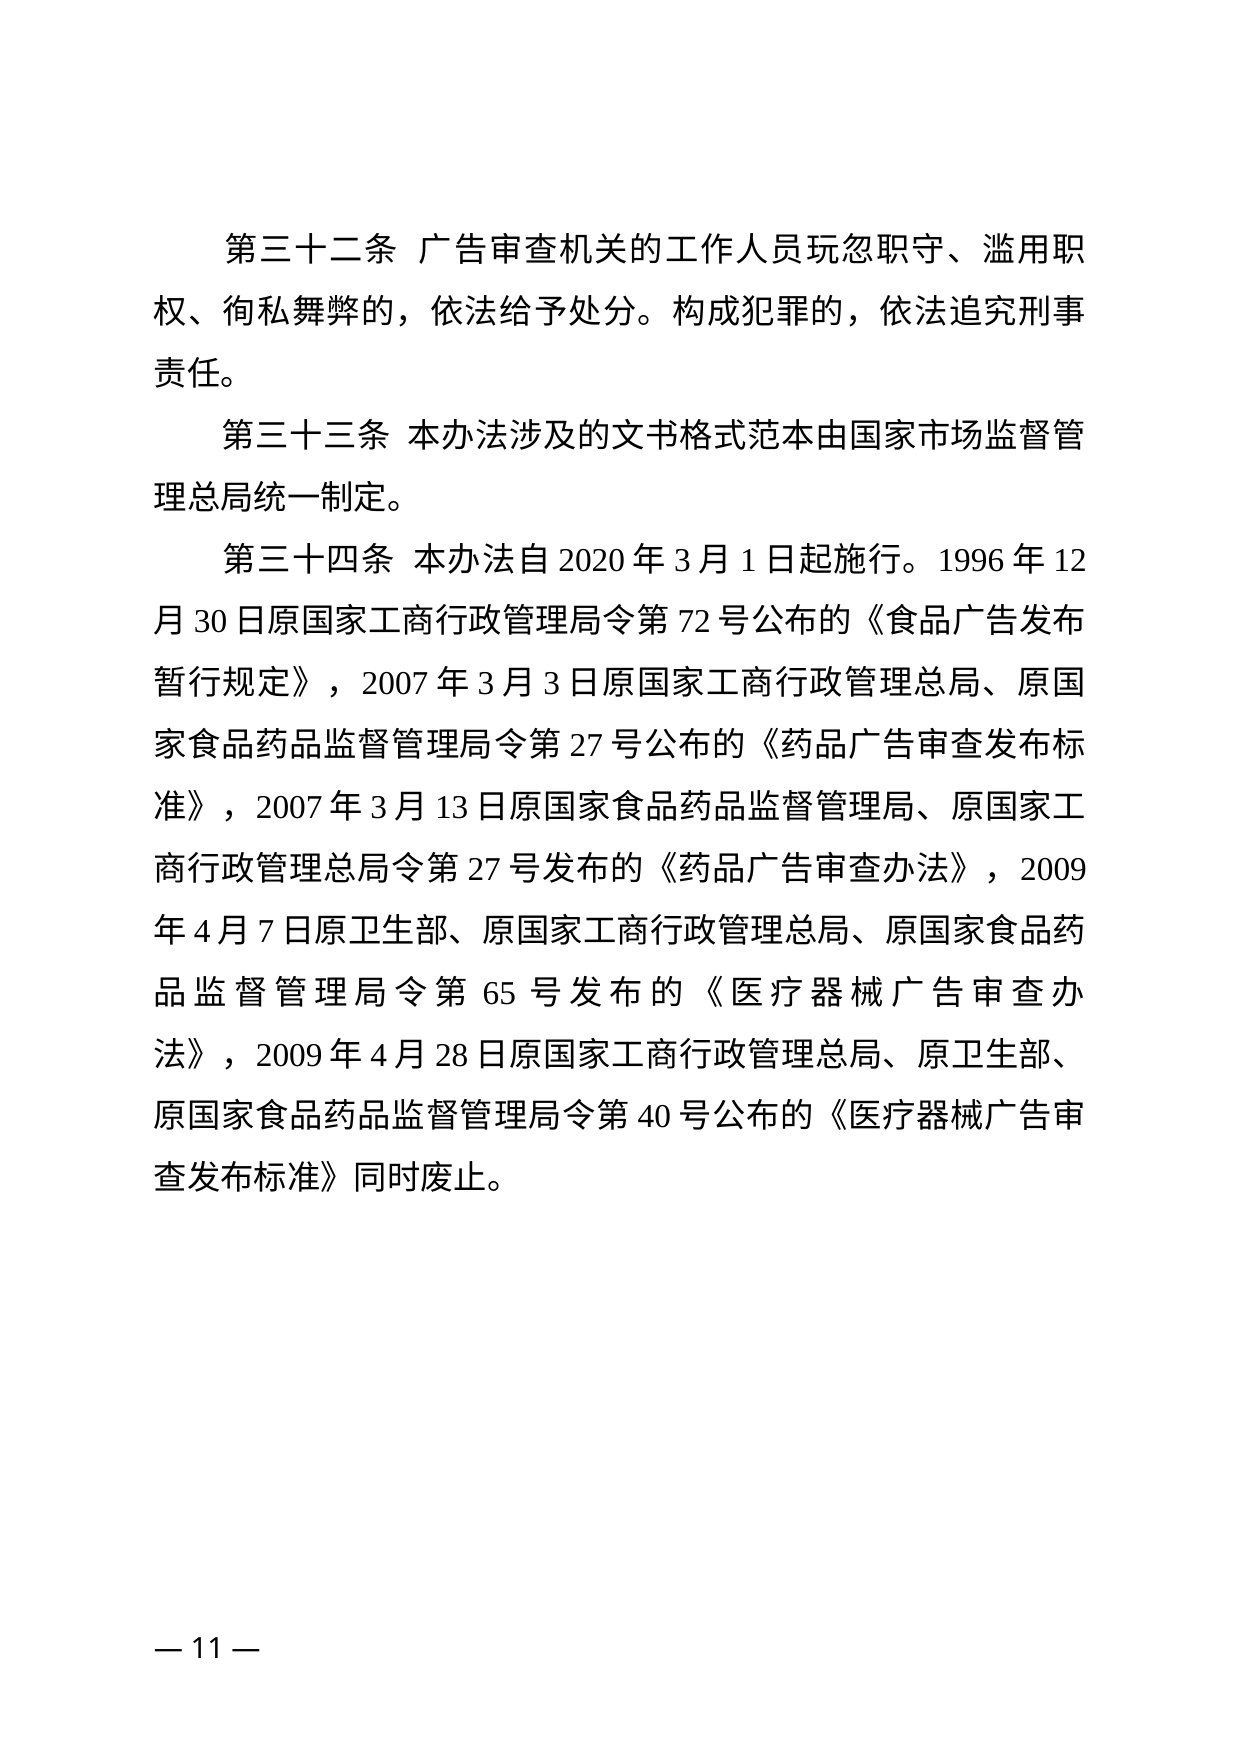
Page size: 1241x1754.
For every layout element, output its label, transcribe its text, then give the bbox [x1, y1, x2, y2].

text 第三十三条 本办法涉及的文书格式范本由国家市场监督管理总局统一制定。 [153, 398, 1087, 522]
text 第三十四条 本办法自2020年3月1日起施行。1996年12月30日原国家工商行政管理局令第72号公布的《食品广告发布暂行规定》，2007年3月3日原国家工商行政管理总局、原国家食品药品监督管理局令第27号公布的《药品广告审查发布标准》，2007年3月13日原国家食品药品监督管理局、原国家工商行政管理总局令第27号发布的《药品广告审查办法》，2009年4月7日原卫生部、原国家工商行政管理总局、原国家食品药品监督管理局令第65号发布的《医疗器械广告审查办法》，2009年4月28日原国家工商行政管理总局、原卫生部、原国家食品药品监督管理局令第40号公布的《医疗器械广告审查发布标准》同时废止。 [153, 522, 1087, 1202]
text 第三十二条 广告审查机关的工作人员玩忽职守、滥用职权、徇私舞弊的，依法给予处分。构成犯罪的，依法追究刑事责任。 [153, 212, 1087, 398]
